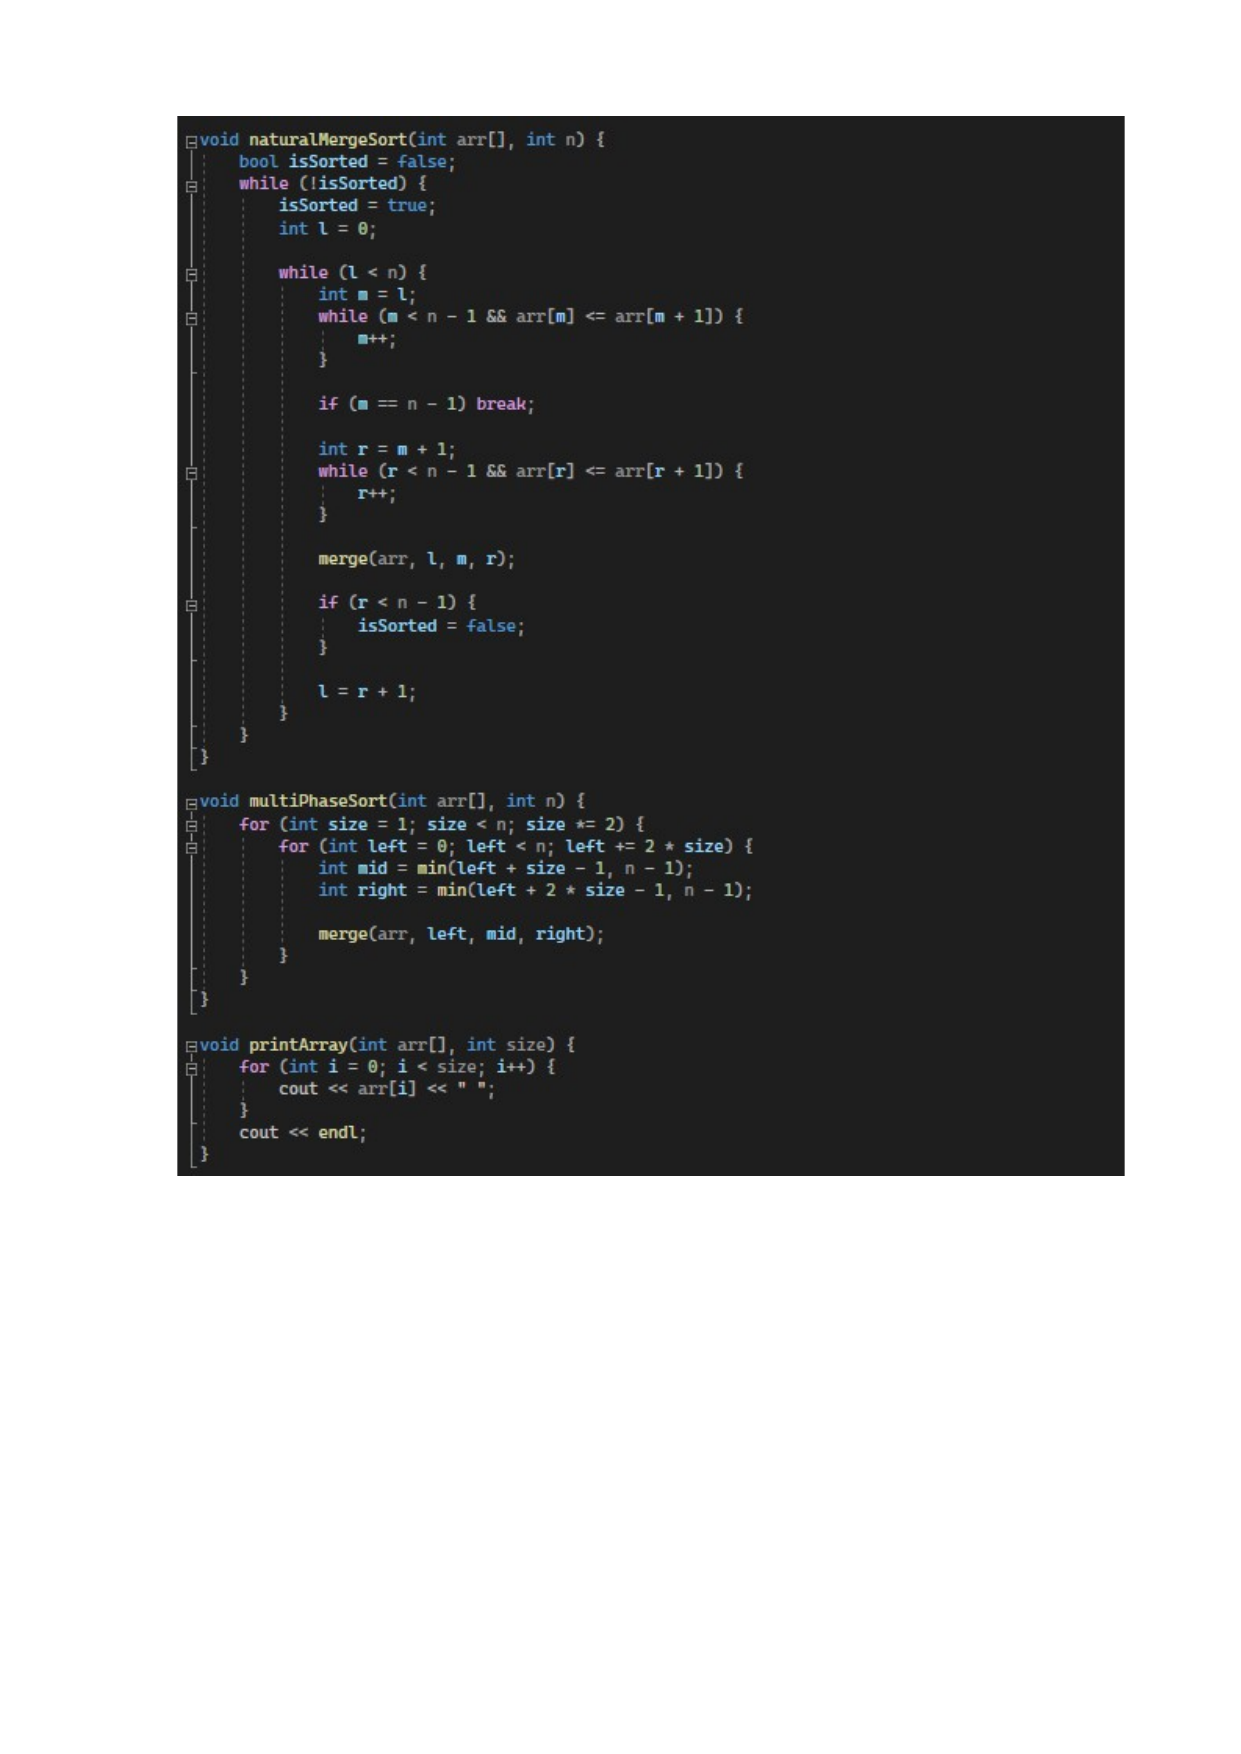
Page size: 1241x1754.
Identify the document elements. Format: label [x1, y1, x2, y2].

picture [177, 116, 1125, 1176]
